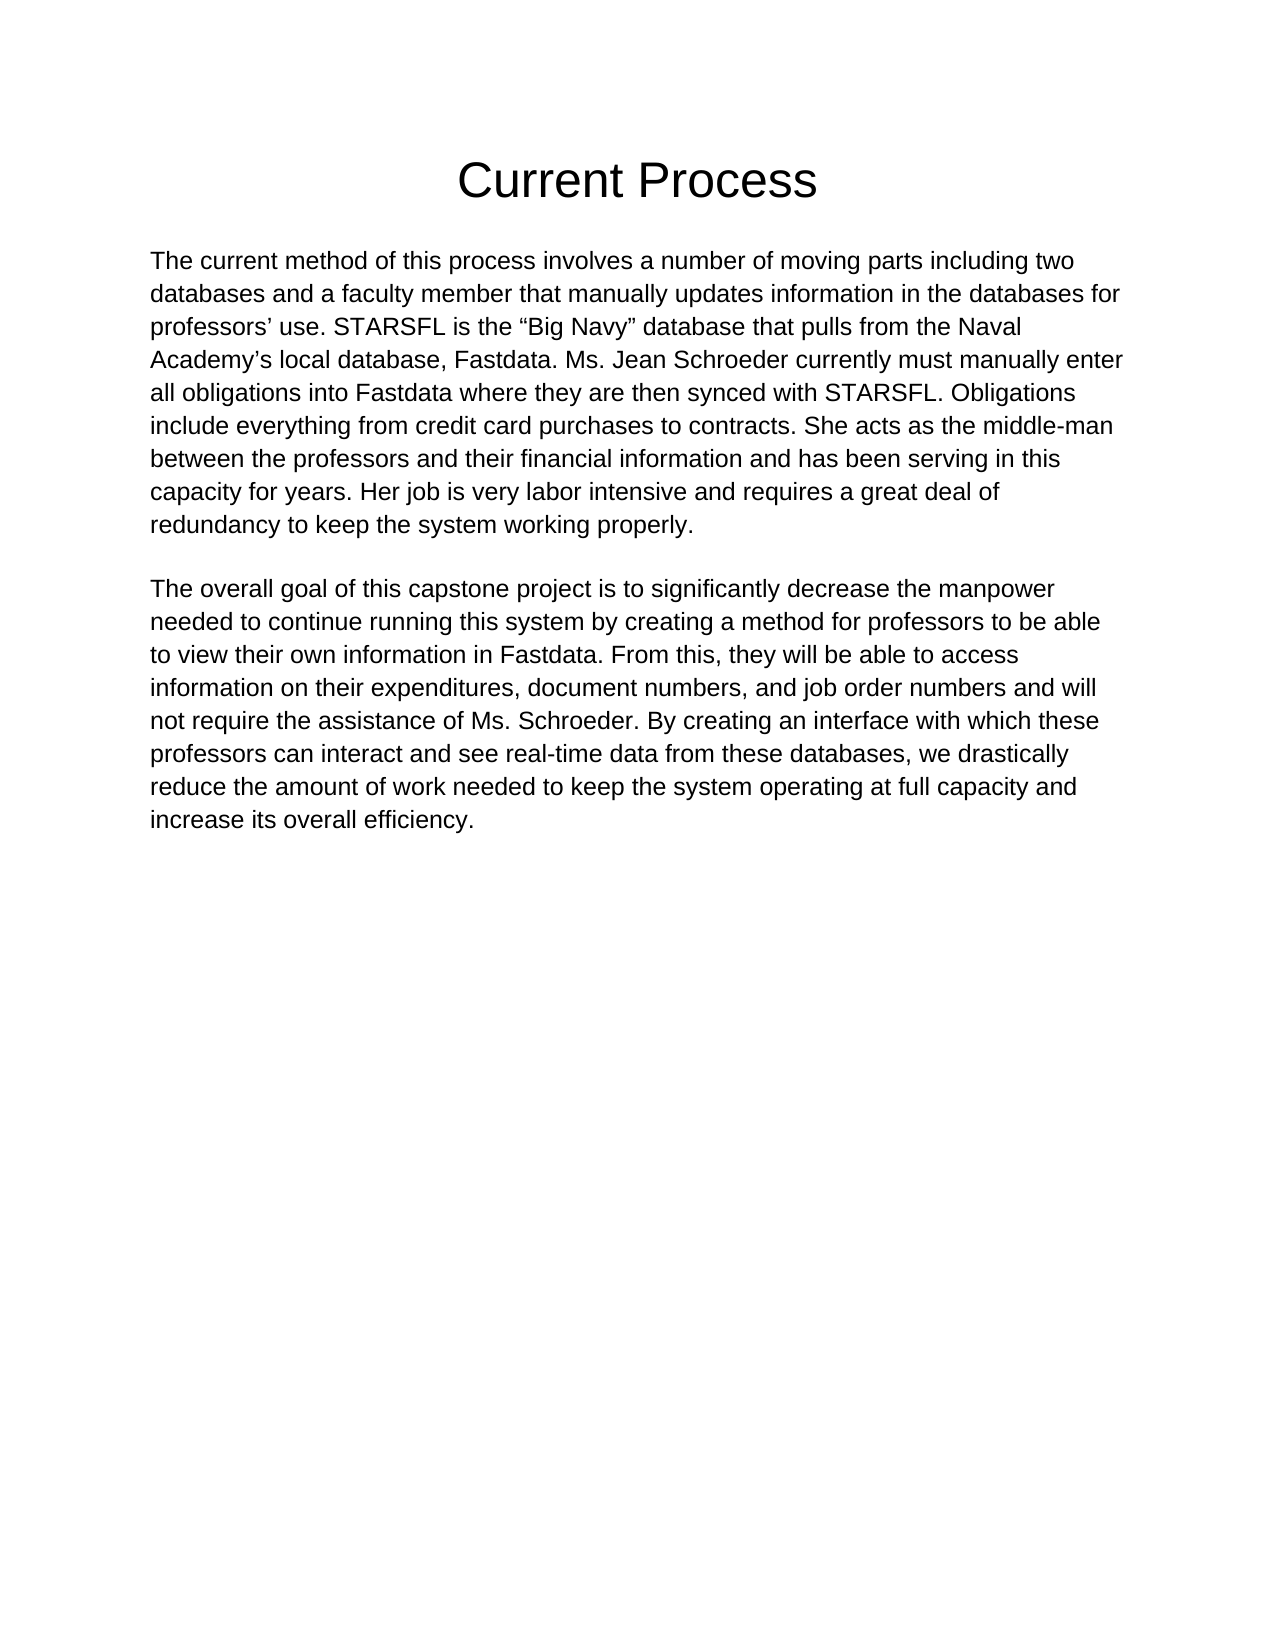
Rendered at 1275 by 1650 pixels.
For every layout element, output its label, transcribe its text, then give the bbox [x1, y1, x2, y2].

text Current Process [150, 150, 1125, 207]
text The overall goal of this capstone project is to significantly decrease the manpower needed to continue running this system by creating a method for professors to be able to view their own information in Fastdata. From this, they will be able to access information on their expenditures, document numbers, and job order numbers and will not require the assistance of Ms. Schroeder. By creating an interface with which these professors can interact and see real-time data from these databases, we drastically reduce the amount of work needed to keep the system operating at full capacity and increase its overall efficiency. [150, 574, 1125, 833]
text The current method of this process involves a number of moving parts including two databases and a faculty member that manually updates information in the databases for professors’ use. STARSFL is the “Big Navy” database that pulls from the Naval Academy’s local database, Fastdata. Ms. Jean Schroeder currently must manually enter all obligations into Fastdata where they are then synced with STARSFL. Obligations include everything from credit card purchases to contracts. She acts as the middle-man between the professors and their financial information and has been serving in this capacity for years. Her job is very labor intensive and requires a great deal of redundancy to keep the system working properly. [150, 246, 1125, 539]
